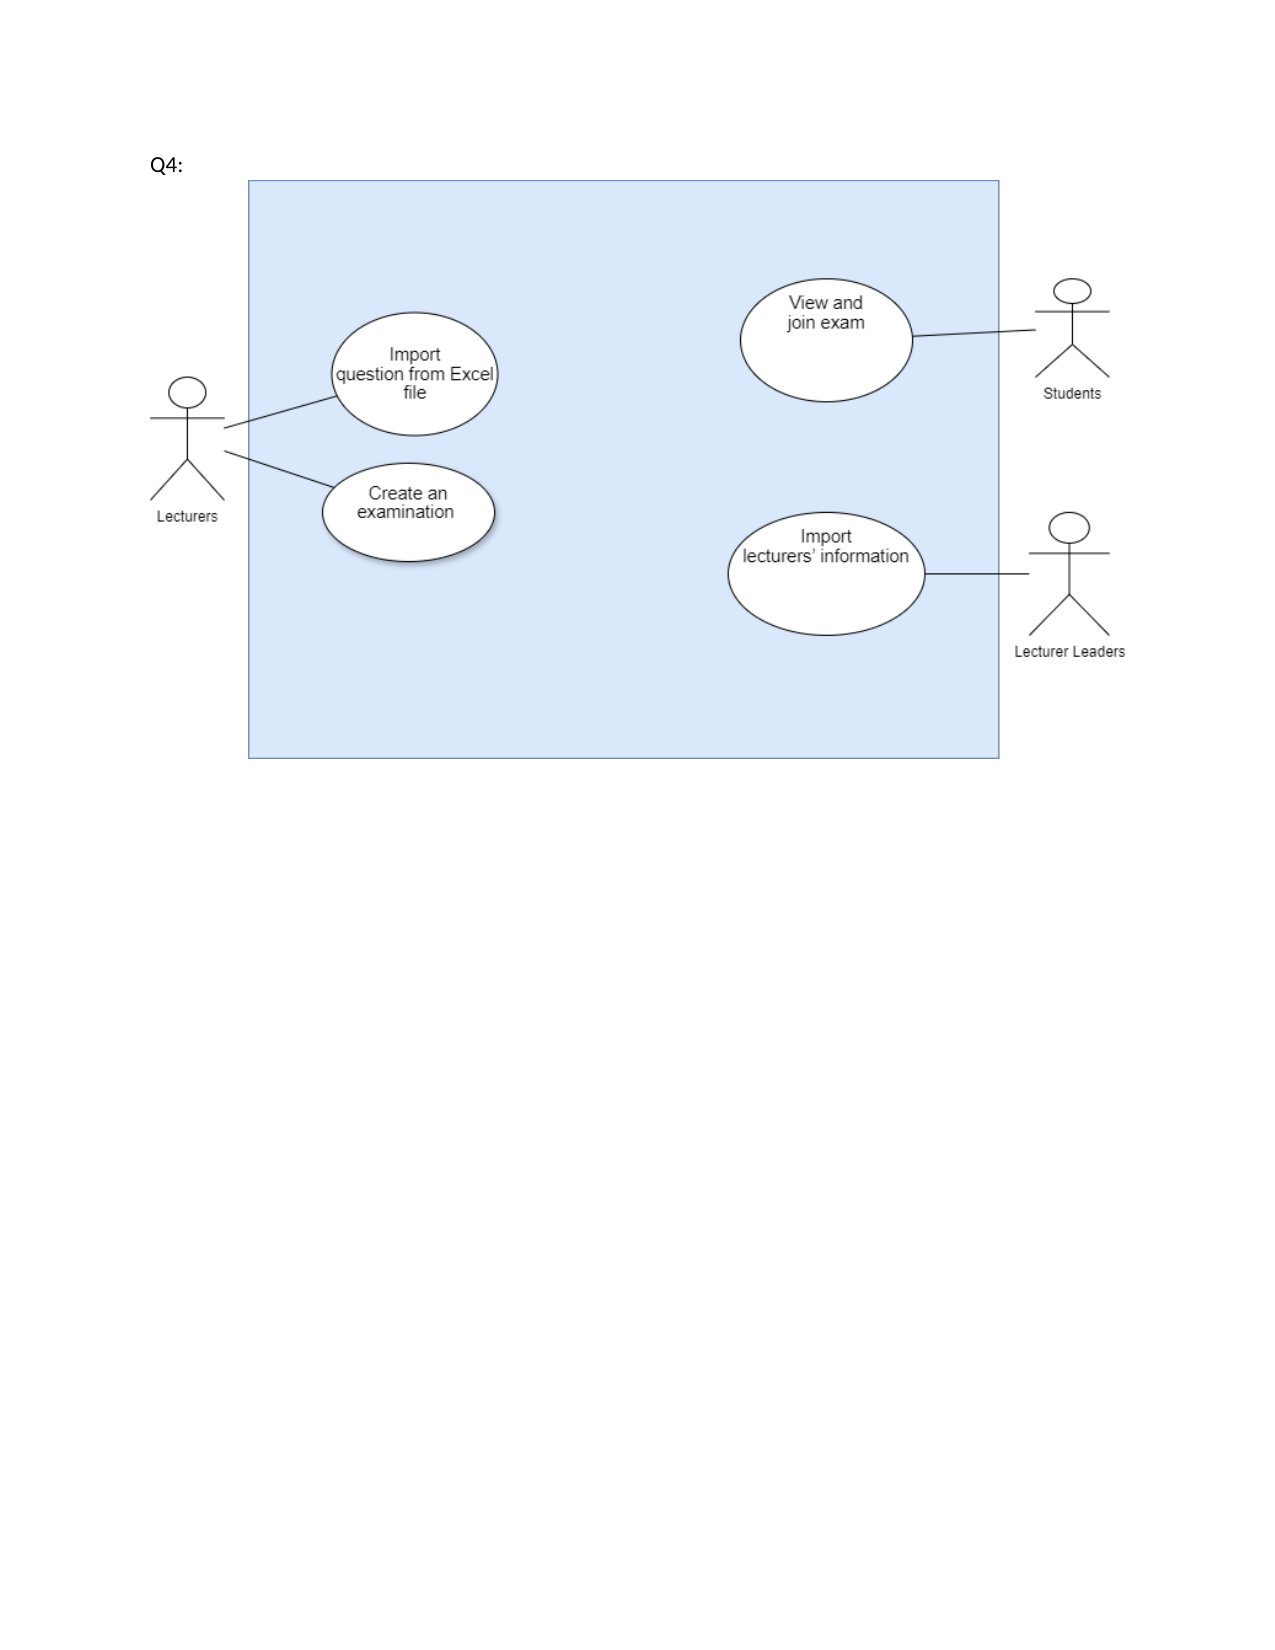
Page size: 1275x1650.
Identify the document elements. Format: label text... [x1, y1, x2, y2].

picture [150, 180, 1125, 759]
text Q4: [150, 150, 1125, 180]
